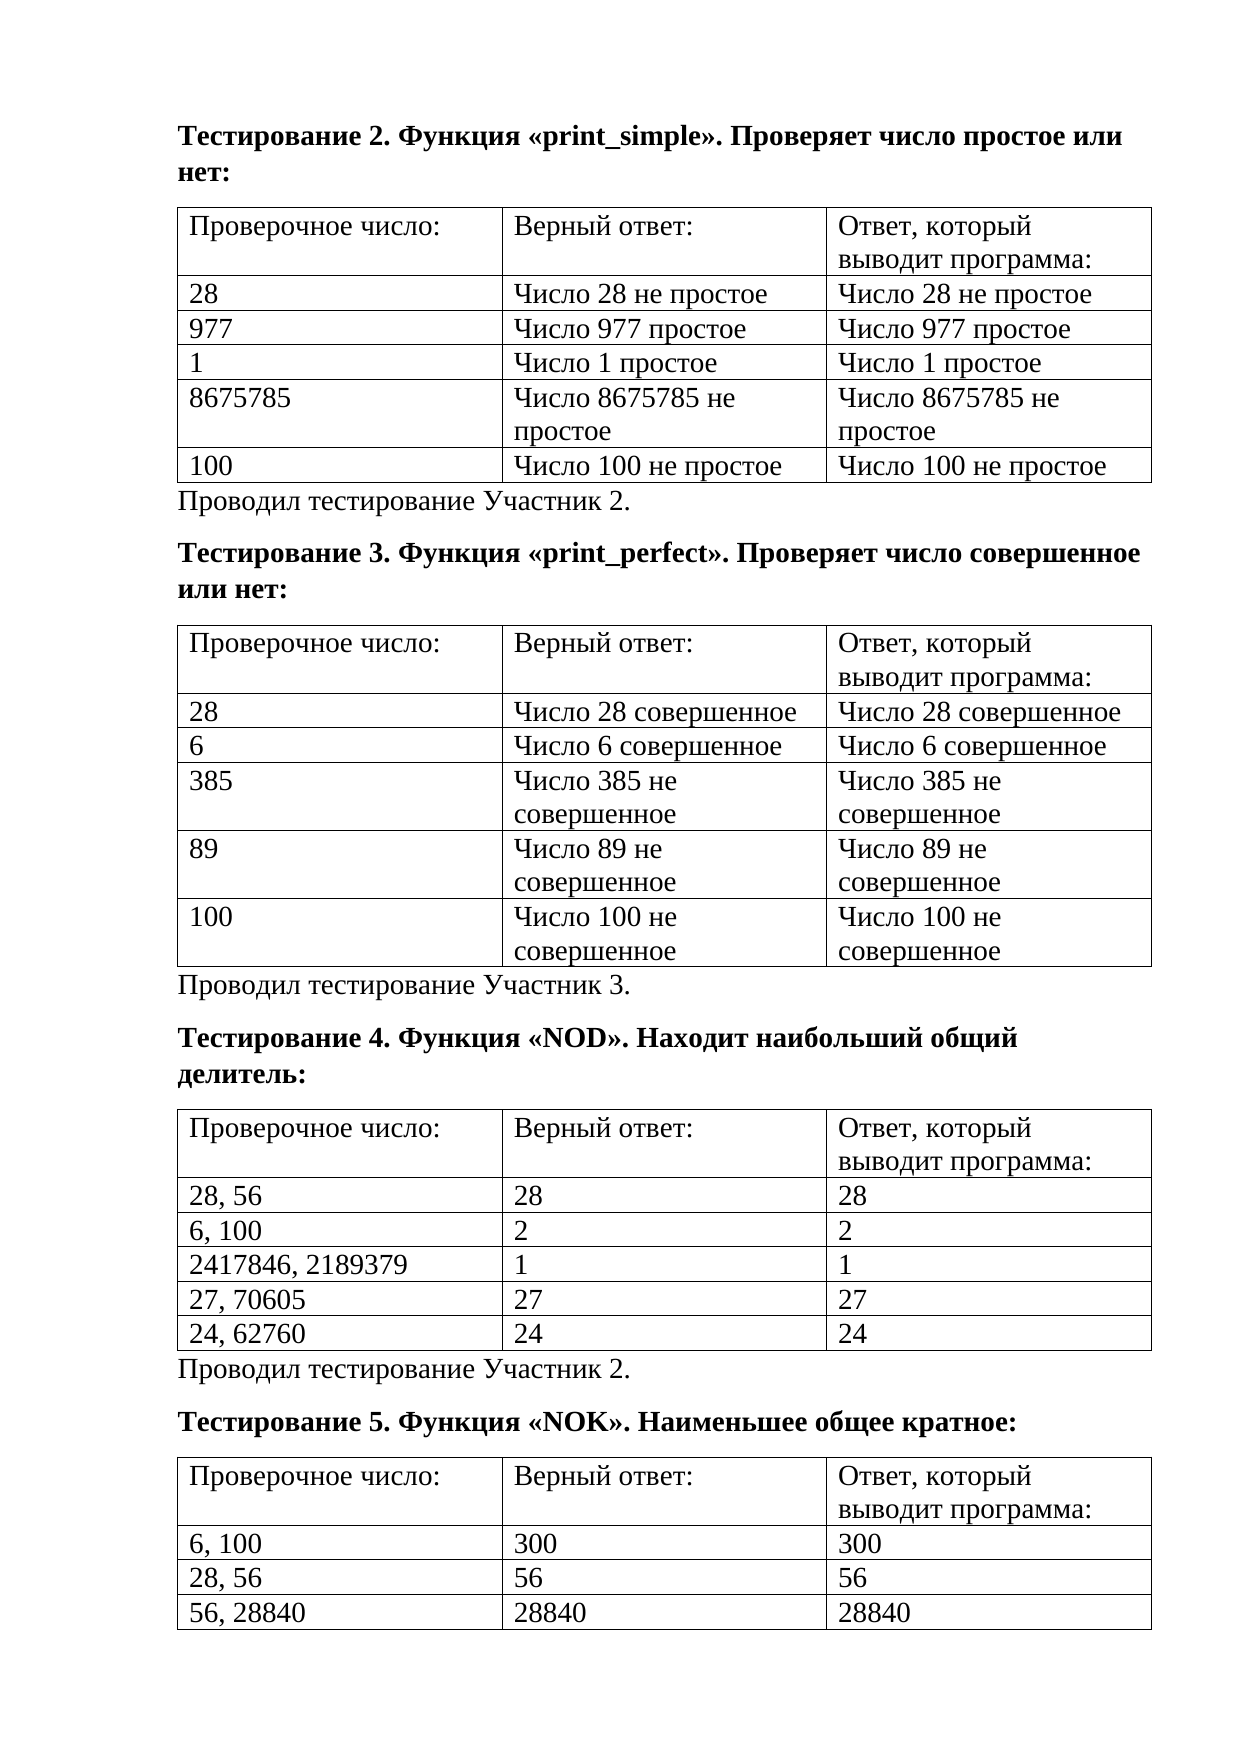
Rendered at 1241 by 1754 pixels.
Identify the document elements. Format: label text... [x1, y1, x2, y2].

table_cell 28840 [827, 1595, 1151, 1628]
table_header Проверочное число: [178, 626, 502, 693]
table_cell 27 [503, 1282, 826, 1315]
table_cell 56, 28840 [178, 1595, 502, 1628]
table_header Проверочное число: [178, 1110, 502, 1177]
table_cell Число 977 простое [827, 311, 1151, 344]
text Тестирование 3. Функция «print_perfect». Проверяет число совершенное или нет: [177, 536, 1152, 605]
table_cell Число 100 не совершенное [503, 899, 826, 966]
table_cell Число 1 простое [827, 345, 1151, 379]
table_cell 2417846, 2189379 [178, 1247, 502, 1281]
table_cell 8675785 [178, 380, 502, 447]
table_cell Число 385 не совершенное [827, 763, 1151, 830]
table_cell 28, 56 [178, 1560, 502, 1594]
table_cell 2 [503, 1213, 826, 1246]
table_cell 28 [503, 1178, 826, 1212]
table_cell 100 [178, 448, 502, 482]
table_cell Число 6 совершенное [503, 728, 826, 762]
table_cell 27, 70605 [178, 1282, 502, 1315]
table_cell 6, 100 [178, 1526, 502, 1559]
table_cell 977 [178, 311, 502, 344]
table_cell 28 [178, 276, 502, 310]
table_header Проверочное число: [178, 1458, 502, 1525]
table_header Ответ, который выводит программа: [827, 208, 1151, 275]
table_cell 1 [503, 1247, 826, 1281]
table_cell Число 100 не совершенное [827, 899, 1151, 966]
table_cell Число 385 не совершенное [503, 763, 826, 830]
table_cell Число 977 простое [503, 311, 826, 344]
table_cell 1 [178, 345, 502, 379]
table_cell 2 [827, 1213, 1151, 1246]
table_cell 300 [827, 1526, 1151, 1559]
table_cell Число 100 не простое [503, 448, 826, 482]
table_cell 300 [503, 1526, 826, 1559]
table_cell Число 28 не простое [503, 276, 826, 310]
table_cell 6 [178, 728, 502, 762]
table_cell 56 [827, 1560, 1151, 1594]
table_cell 28 [827, 1178, 1151, 1212]
text Проводил тестирование Участник 3. [177, 967, 1152, 1001]
table_header Ответ, который выводит программа: [827, 1110, 1151, 1177]
table_cell 385 [178, 763, 502, 830]
table_cell Число 28 не простое [827, 276, 1151, 310]
table_cell 100 [178, 899, 502, 966]
table_header Ответ, который выводит программа: [827, 626, 1151, 693]
text Тестирование 2. Функция «print_simple». Проверяет число простое или нет: [177, 118, 1152, 188]
table_cell 24 [503, 1316, 826, 1350]
table_cell 56 [503, 1560, 826, 1594]
table_cell Число 89 не совершенное [827, 831, 1151, 898]
table_cell 6, 100 [178, 1213, 502, 1246]
table_cell Число 1 простое [503, 345, 826, 379]
table_cell 24, 62760 [178, 1316, 502, 1350]
table_cell Число 6 совершенное [827, 728, 1151, 762]
table_cell 89 [178, 831, 502, 898]
text Проводил тестирование Участник 2. [177, 483, 1152, 516]
table_cell 28, 56 [178, 1178, 502, 1212]
table_header Верный ответ: [503, 626, 826, 693]
table_cell 28840 [503, 1595, 826, 1628]
table_cell 1 [827, 1247, 1151, 1281]
table_cell Число 100 не простое [827, 448, 1151, 482]
table_cell 28 [178, 694, 502, 727]
text Тестирование 5. Функция «NOK». Наименьшее общее кратное: [177, 1404, 1152, 1437]
table_header Проверочное число: [178, 208, 502, 275]
table_cell 24 [827, 1316, 1151, 1350]
table_cell Число 89 не совершенное [503, 831, 826, 898]
table_header Верный ответ: [503, 208, 826, 275]
text Проводил тестирование Участник 2. [177, 1351, 1152, 1384]
table_header Верный ответ: [503, 1110, 826, 1177]
table_header Верный ответ: [503, 1458, 826, 1525]
text Тестирование 4. Функция «NOD». Находит наибольший общий делитель: [177, 1020, 1152, 1090]
table_cell Число 28 совершенное [503, 694, 826, 727]
table_cell 27 [827, 1282, 1151, 1315]
table_cell Число 28 совершенное [827, 694, 1151, 727]
table_cell Число 8675785 не простое [827, 380, 1151, 447]
table_header Ответ, который выводит программа: [827, 1458, 1151, 1525]
table_cell Число 8675785 не простое [503, 380, 826, 447]
